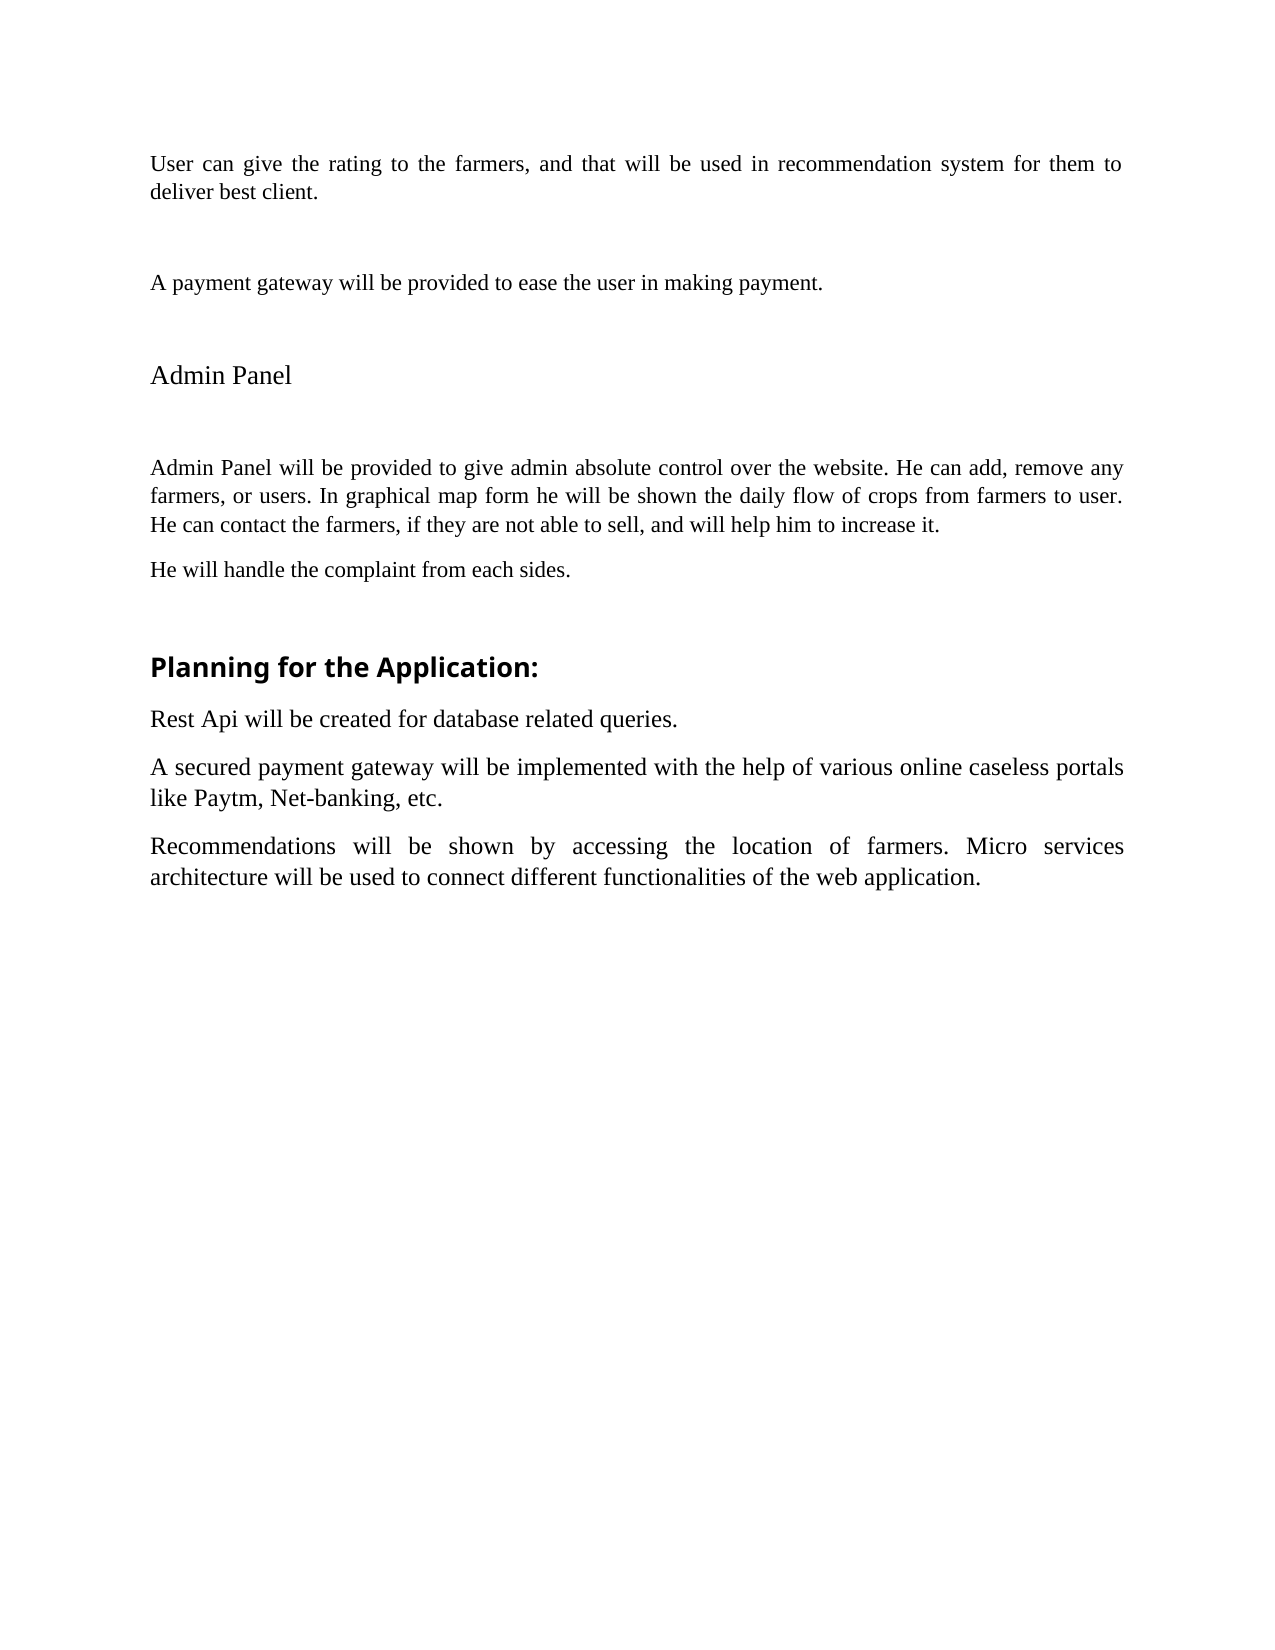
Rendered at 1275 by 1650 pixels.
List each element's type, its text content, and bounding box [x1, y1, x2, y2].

text Rest Api will be created for database related queries. [150, 704, 1125, 733]
text A payment gateway will be provided to ease the user in making payment. [150, 269, 1125, 295]
text Admin Panel will be provided to give admin absolute control over the website. He can add, remove any farmers, or users. In graphical map form he will be shown the daily flow of crops from farmers to user. He can contact the farmers, if they are not able to sell, and will help him to increase it. [150, 454, 1125, 537]
text User can give the rating to the farmers, and that will be used in recommendation system for them to deliver best client. [150, 150, 1125, 205]
text A secured payment gateway will be implemented with the help of various online caseless portals like Paytm, Net-banking, etc. [150, 752, 1125, 812]
text Planning for the Application: [150, 648, 1125, 685]
text He will handle the complaint from each sides. [150, 556, 1125, 582]
text Admin Panel [150, 359, 1125, 390]
text Recommendations will be shown by accessing the location of farmers. Micro services architecture will be used to connect different functionalities of the web application. [150, 831, 1125, 891]
